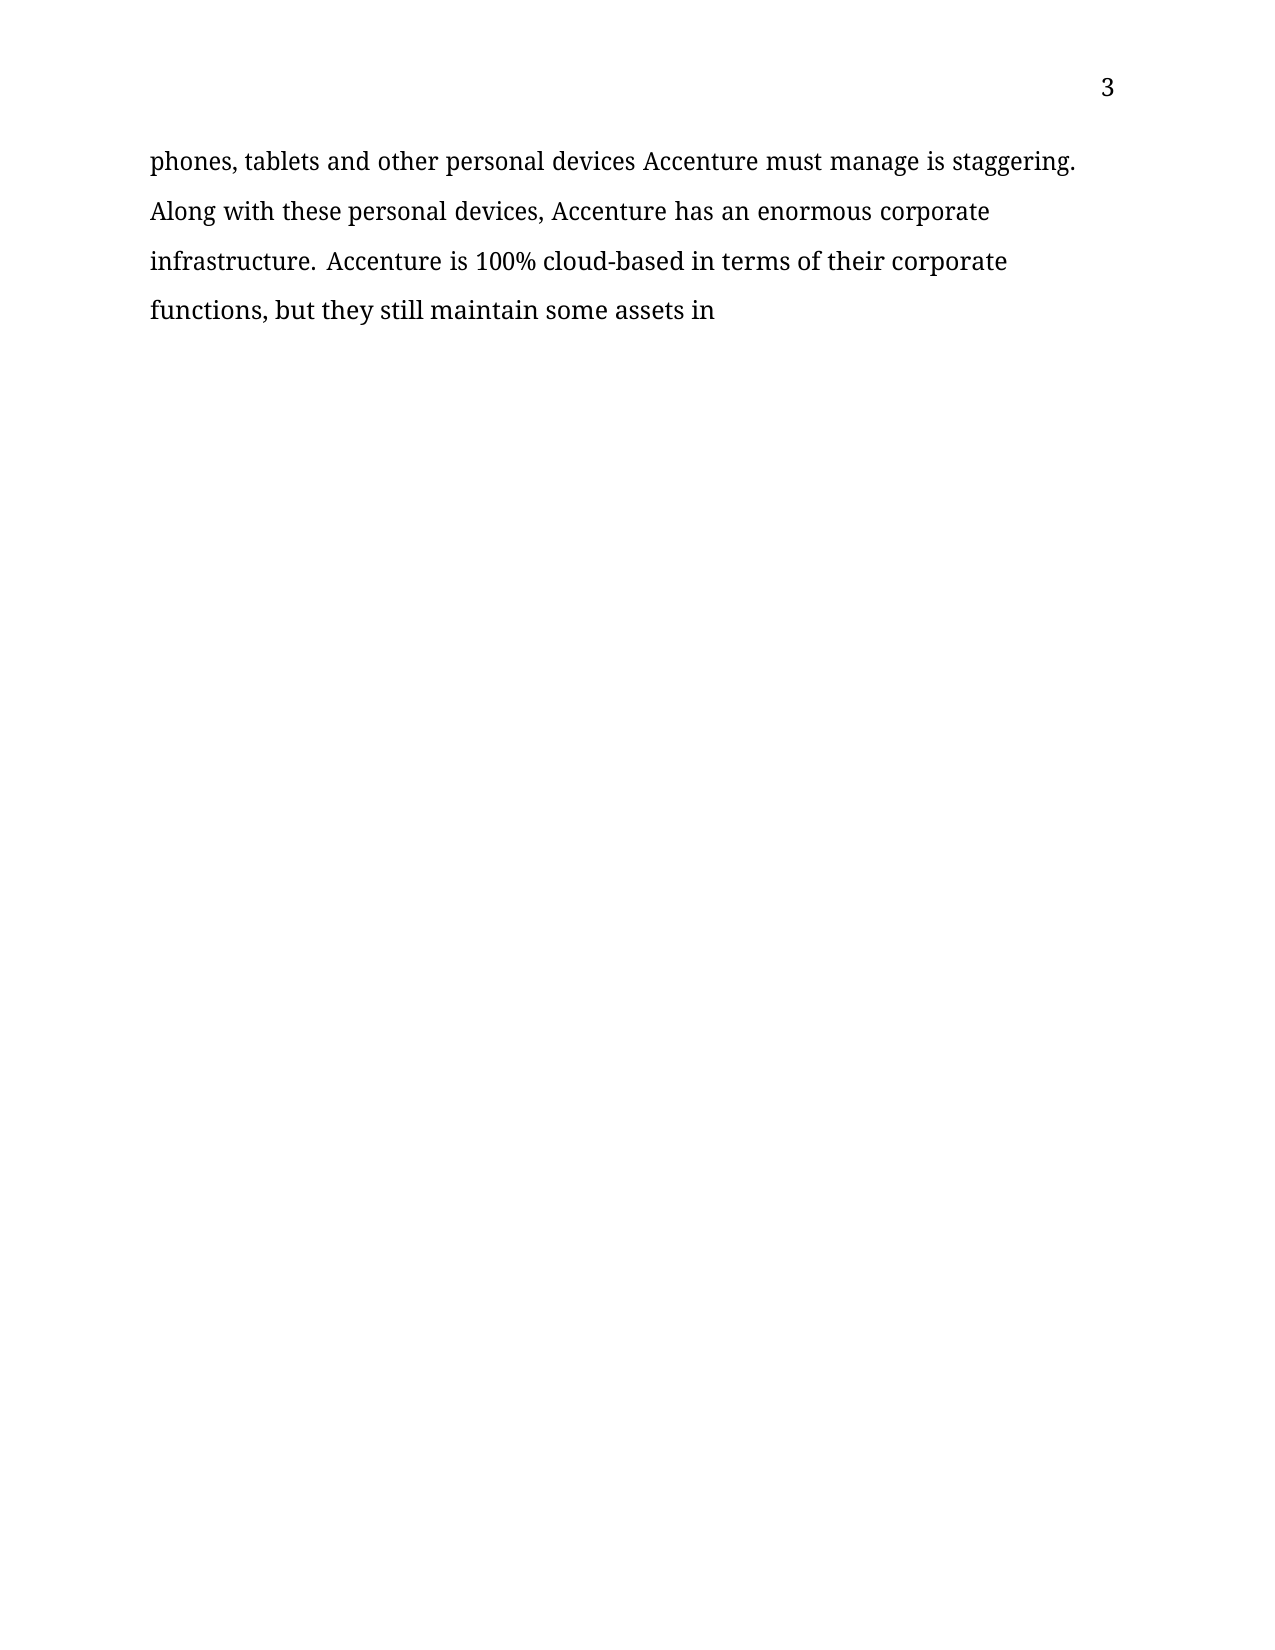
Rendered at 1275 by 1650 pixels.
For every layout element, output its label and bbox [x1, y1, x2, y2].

text [150, 144, 1118, 327]
